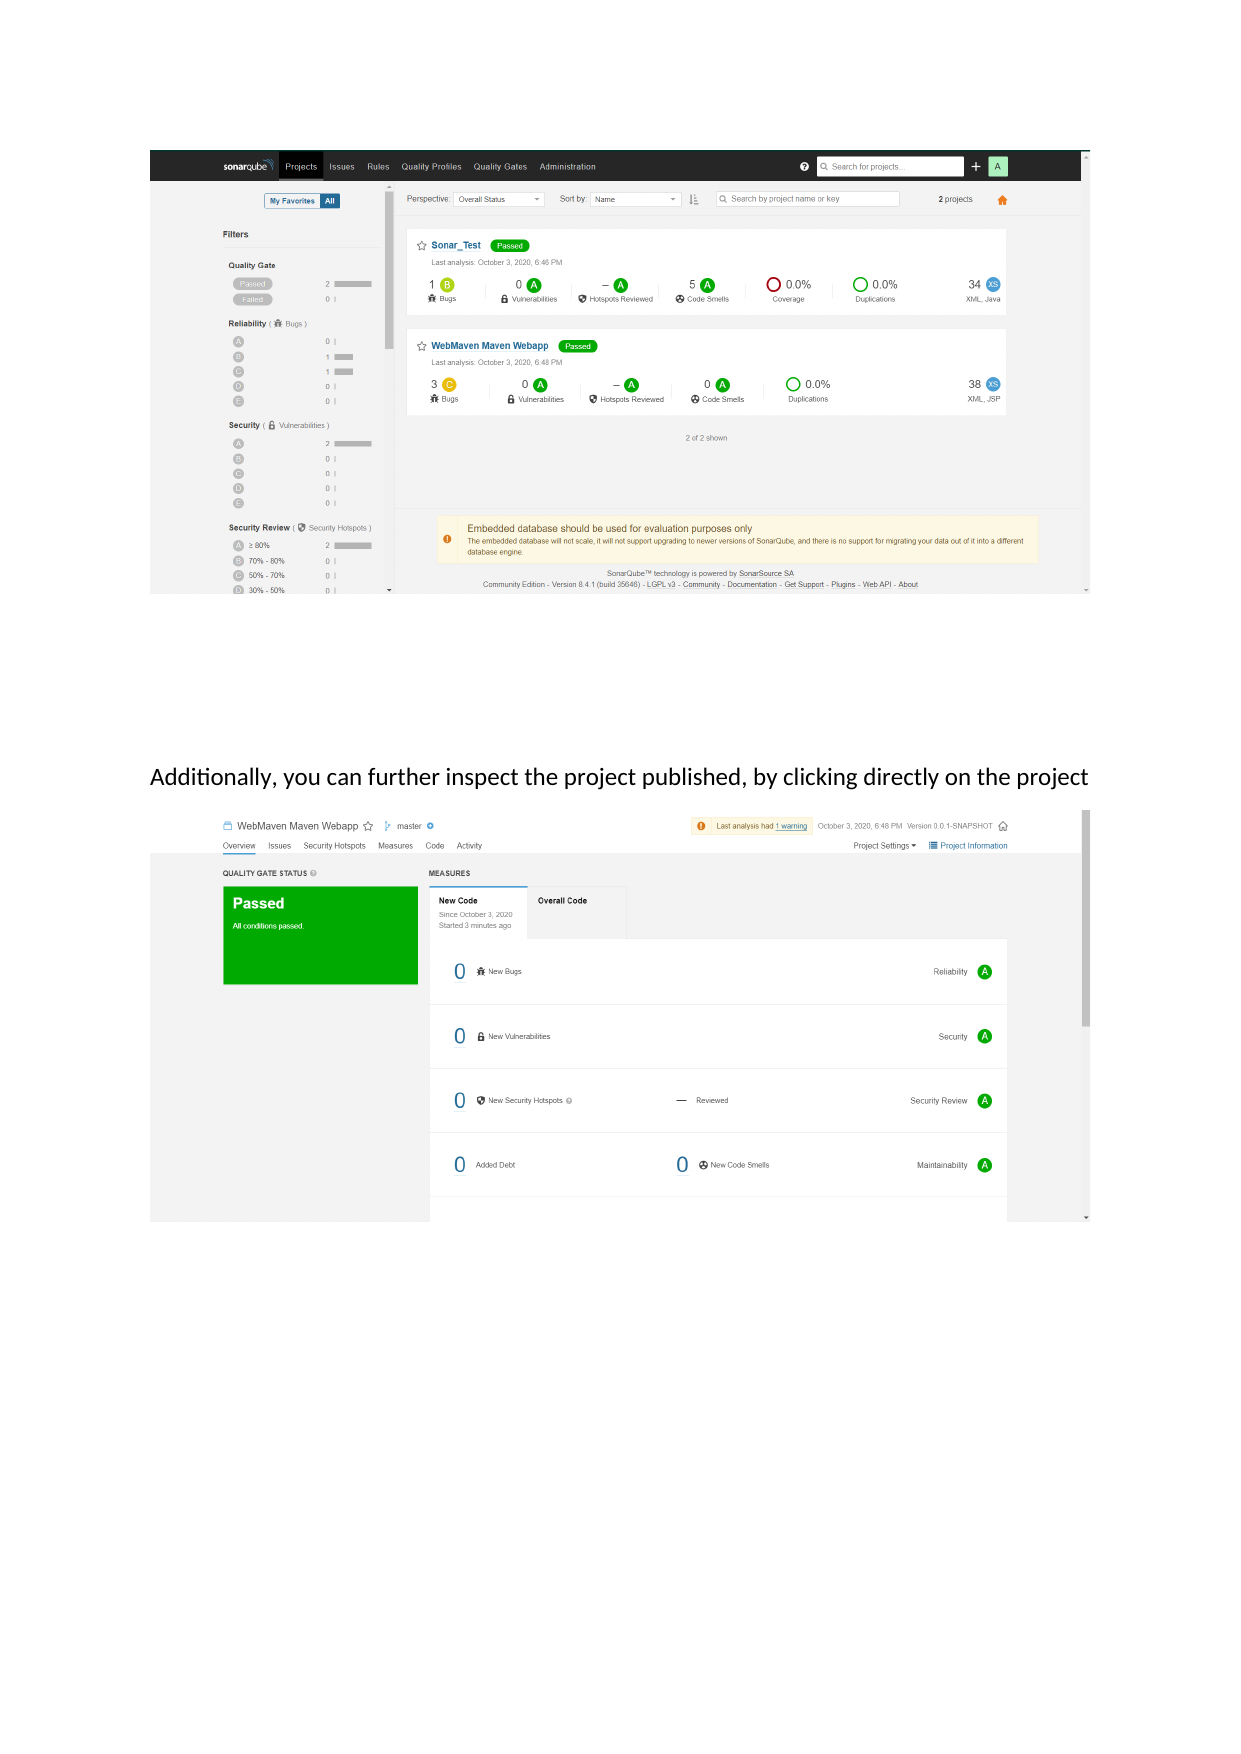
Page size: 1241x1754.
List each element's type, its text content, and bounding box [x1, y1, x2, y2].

picture [150, 810, 1091, 1222]
picture [150, 150, 1091, 594]
text Additionally, you can further inspect the project published, by clicking directly on the project [150, 761, 1090, 791]
